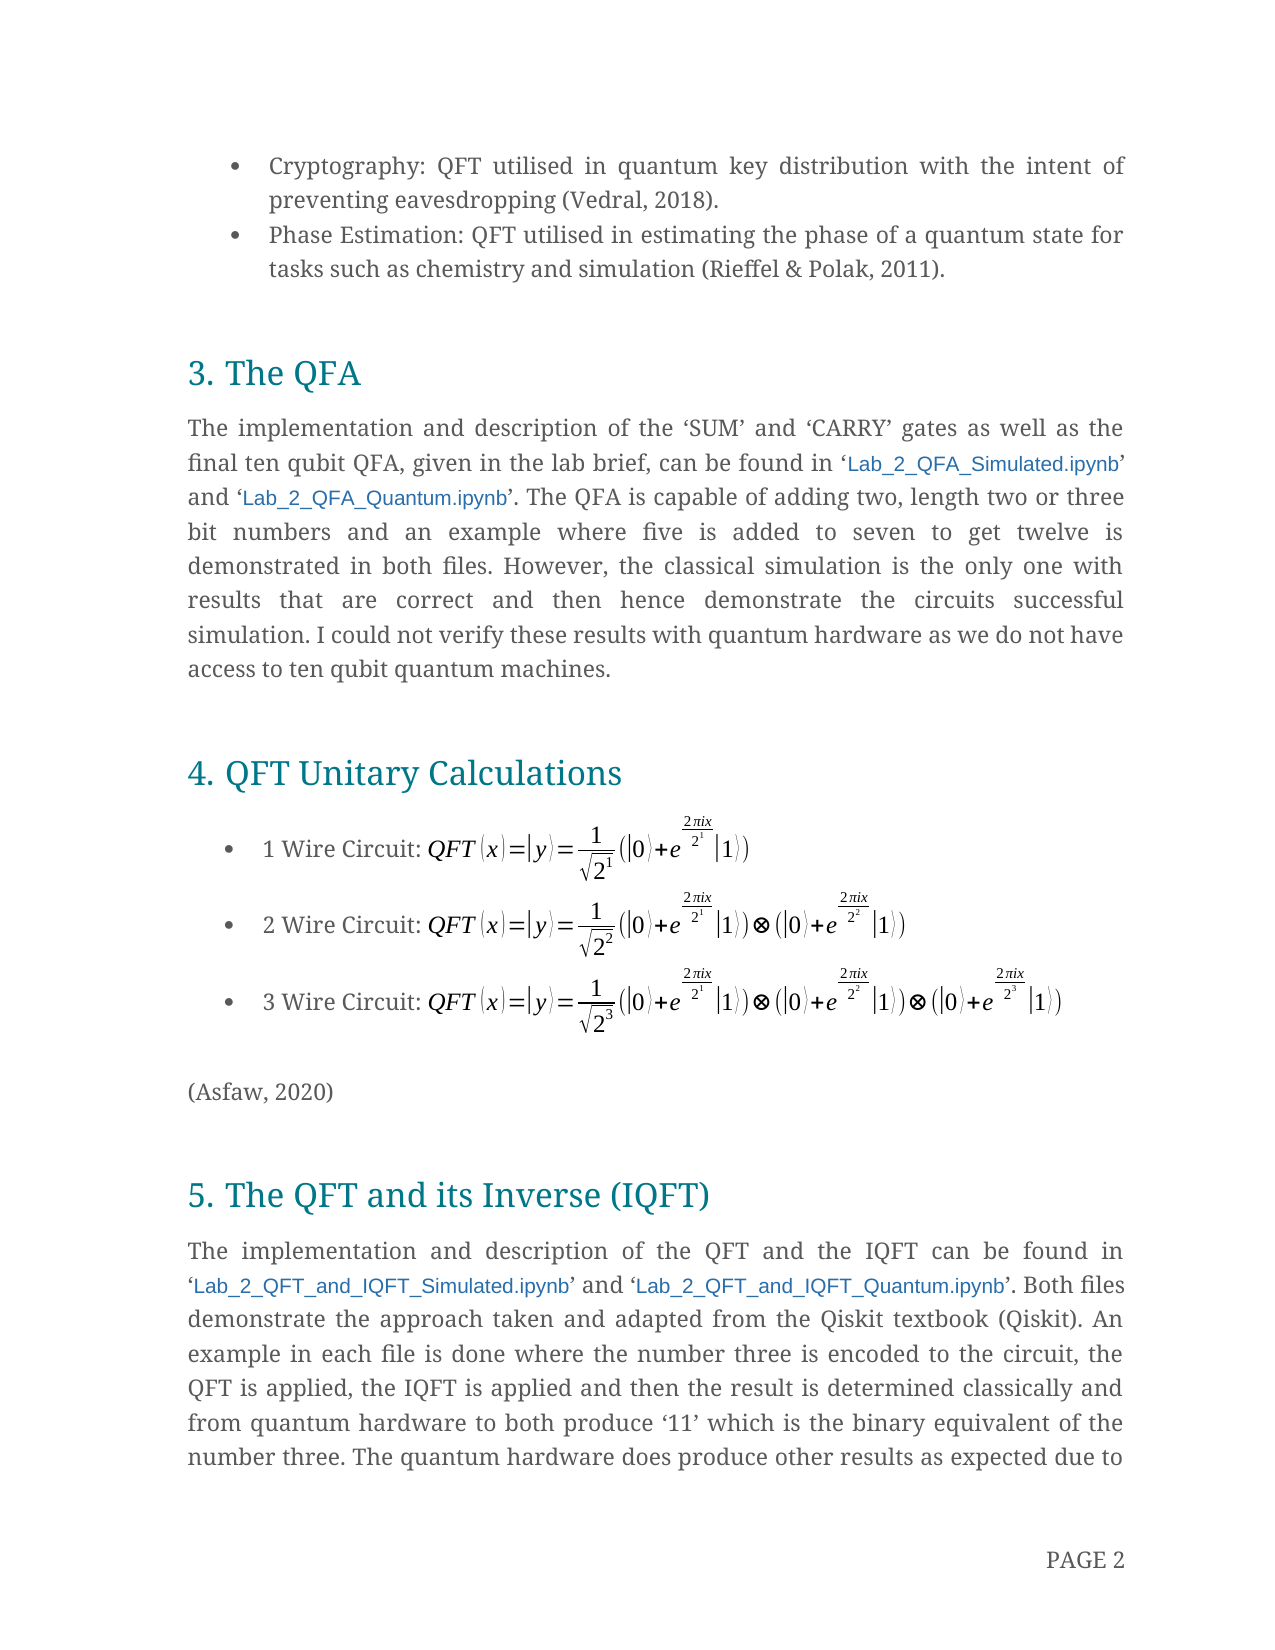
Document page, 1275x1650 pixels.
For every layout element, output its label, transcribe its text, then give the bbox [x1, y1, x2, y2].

text The implementation and description of the ‘SUM’ and ‘CARRY’ gates as well as the final ten qubit QFA, given in the lab brief, can be found in ‘Lab_2_QFA_Simulated.ipynb’ and ‘Lab_2_QFA_Quantum.ipynb’. The QFA is capable of adding two, length two or three bit numbers and an example where five is added to seven to get twelve is demonstrated in both files. However, the classical simulation is the only one with results that are correct and then hence demonstrate the circuits successful simulation. I could not verify these results with quantum hardware as we do not have access to ten qubit quantum machines. [187, 412, 1125, 684]
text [187, 1235, 1125, 1472]
subtitle QFT Unitary Calculations [187, 750, 1125, 795]
list 2 Wire Circuit: [225, 888, 1125, 962]
list 3 Wire Circuit: [225, 965, 1125, 1038]
subtitle The QFT and its Inverse (IQFT) [187, 1172, 1125, 1218]
list 1 Wire Circuit: [225, 812, 1125, 885]
list Cryptography: QFT utilised in quantum key distribution with the intent of preventing eavesdropping (Vedral, 2018). [231, 150, 1125, 216]
list Phase Estimation: QFT utilised in estimating the phase of a quantum state for tasks such as chemistry and simulation (Rieffel & Polak, 2011). [231, 219, 1125, 284]
subtitle The QFA [187, 350, 1125, 395]
list (Asfaw, 2020) [187, 1075, 1125, 1107]
